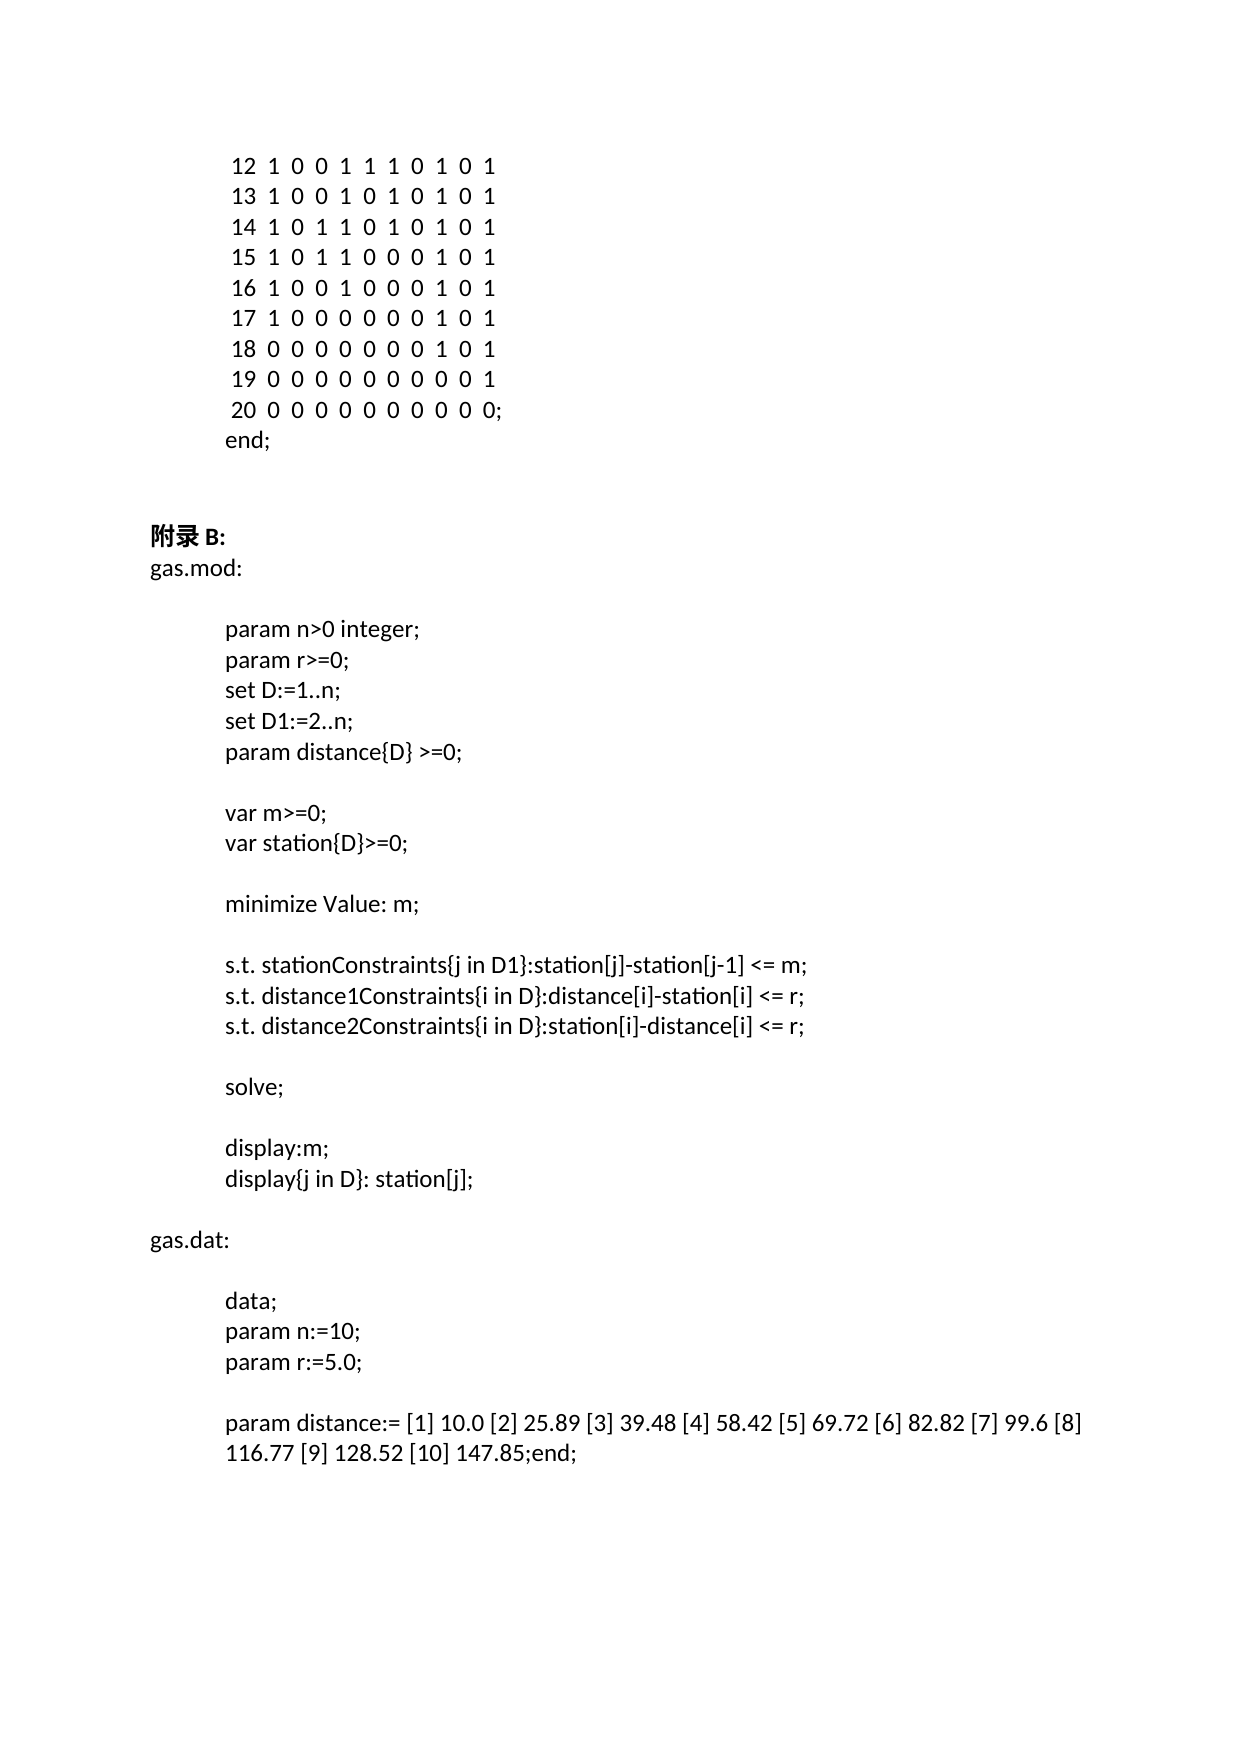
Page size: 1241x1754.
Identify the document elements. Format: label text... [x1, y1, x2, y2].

text param n>0 integer; [225, 613, 1090, 644]
text var station{D}>=0; [225, 827, 1090, 858]
text display:m; [225, 1132, 1090, 1163]
text data; [225, 1285, 1090, 1316]
text 20 0 0 0 0 0 0 0 0 0 0; [225, 394, 1090, 425]
text set D:=1..n; [225, 674, 1090, 705]
text minimize Value: m; [225, 888, 1090, 919]
text gas.mod: [150, 552, 1090, 583]
text gas.dat: [150, 1224, 1090, 1254]
text param n:=10; [225, 1316, 1090, 1346]
text var m>=0; [225, 797, 1090, 827]
text 14 1 0 1 1 0 1 0 1 0 1 [225, 211, 1090, 242]
text 附录B: [150, 516, 1090, 552]
text 19 0 0 0 0 0 0 0 0 0 1 [225, 364, 1090, 394]
text 16 1 0 0 1 0 0 0 1 0 1 [225, 272, 1090, 303]
text param r>=0; [225, 644, 1090, 674]
text 17 1 0 0 0 0 0 0 1 0 1 [225, 303, 1090, 333]
text s.t. stationConstraints{j in D1}:station[j]-station[j-1] <= m; [225, 949, 1090, 980]
text 12 1 0 0 1 1 1 0 1 0 1 [225, 150, 1090, 181]
text set D1:=2..n; [225, 705, 1090, 736]
text display{j in D}: station[j]; [225, 1163, 1090, 1193]
text param distance{D} >=0; [225, 736, 1090, 766]
text s.t. distance1Constraints{i in D}:distance[i]-station[i] <= r; [225, 980, 1090, 1010]
text 15 1 0 1 1 0 0 0 1 0 1 [225, 242, 1090, 272]
text end; [225, 425, 1090, 455]
text solve; [225, 1071, 1090, 1102]
text param r:=5.0; [225, 1346, 1090, 1377]
text 13 1 0 0 1 0 1 0 1 0 1 [225, 181, 1090, 211]
text 18 0 0 0 0 0 0 0 1 0 1 [225, 333, 1090, 364]
text param distance:= [1] 10.0 [2] 25.89 [3] 39.48 [4] 58.42 [5] 69.72 [6] 82.82 [7] 99.6 [8] 116.77 [9] 128.52 [10] 147.85;end; [225, 1407, 1090, 1468]
text s.t. distance2Constraints{i in D}:station[i]-distance[i] <= r; [225, 1010, 1090, 1041]
